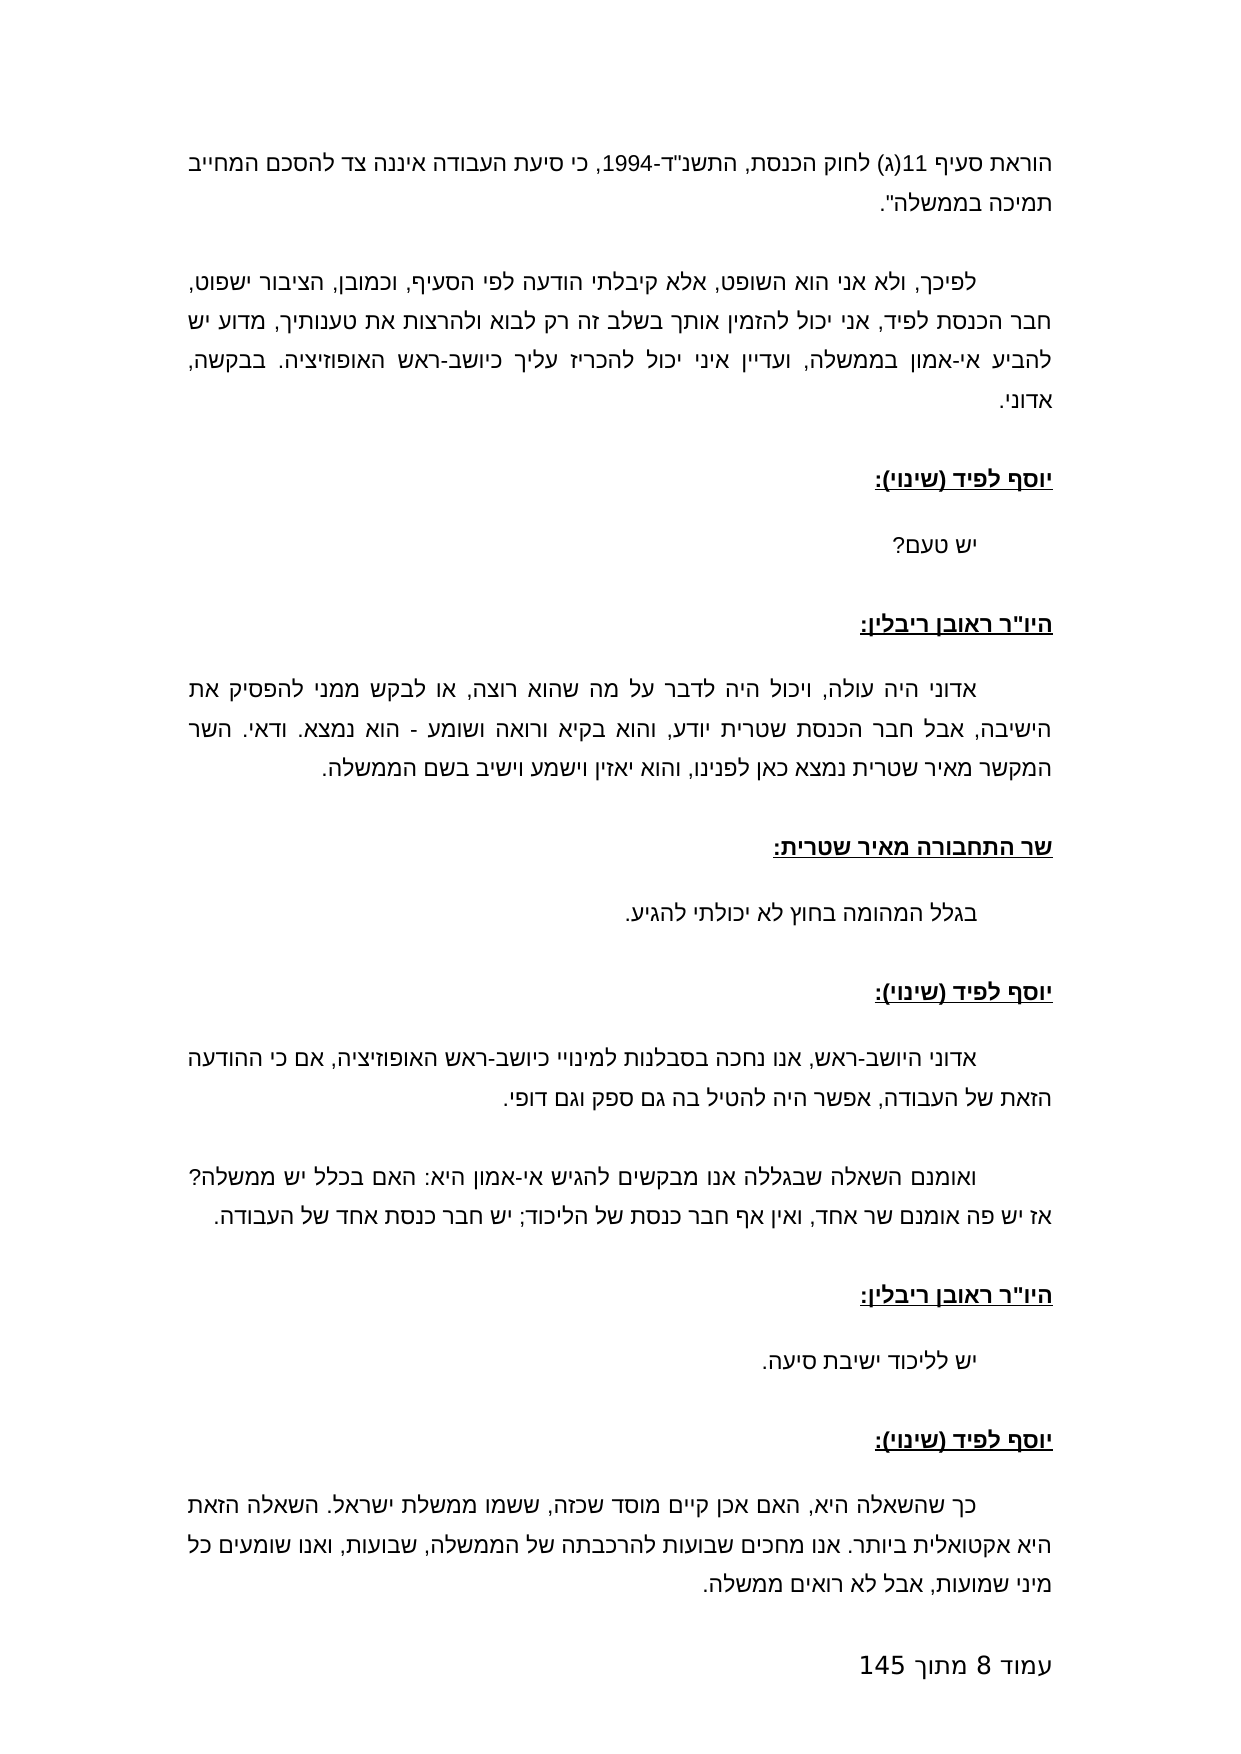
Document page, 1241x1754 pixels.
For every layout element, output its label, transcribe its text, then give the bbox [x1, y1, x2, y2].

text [187, 150, 1053, 216]
text לפיכך, ולא אני הוא השופט, אלא קיבלתי הודעה לפי הסעיף, וכמובן, הציבור ישפוט, חבר הכנסת לפיד, אני יכול להזמין אותך בשלב זה רק לבוא ולהרצות את טענותיך, מדוע יש להביע אי-אמון בממשלה, ועדיין איני יכול להכריז עליך כיושב-ראש האופוזיציה. בבקשה, אדוני. [187, 268, 1053, 413]
text אדוני היושב-ראש, אנו נחכה בסבלנות למינויי כיושב-ראש האופוזיציה, אם כי ההודעה הזאת של העבודה, אפשר היה להטיל בה גם ספק וגם דופי. [187, 1045, 1053, 1111]
text ואומנם השאלה שבגללה אנו מבקשים להגיש אי-אמון היא: האם בכלל יש ממשלה? אז יש פה אומנם שר אחד, ואין אף חבר כנסת של הליכוד; יש חבר כנסת אחד של העבודה. [187, 1163, 1053, 1229]
text יוסף לפיד (שינוי): [187, 466, 1053, 492]
text שר התחבורה מאיר שטרית: [187, 834, 1053, 861]
text היו"ר ראובן ריבלין: [187, 1282, 1053, 1308]
text אדוני היה עולה, ויכול היה לדבר על מה שהוא רוצה, או לבקש ממני להפסיק את הישיבה, אבל חבר הכנסת שטרית יודע, והוא בקיא ורואה ושומע - הוא נמצא. ודאי. השר המקשר מאיר שטרית נמצא כאן לפנינו, והוא יאזין וישמע וישיב בשם הממשלה. [187, 676, 1053, 782]
text יוסף לפיד (שינוי): [187, 979, 1053, 1006]
text בגלל המהומה בחוץ לא יכולתי להגיע. [187, 900, 1053, 927]
text יש לליכוד ישיבת סיעה. [187, 1348, 1053, 1374]
text היו"ר ראובן ריבלין: [187, 611, 1053, 637]
text יוסף לפיד (שינוי): [187, 1427, 1053, 1453]
text כך שהשאלה היא, האם אכן קיים מוסד שכזה, ששמו ממשלת ישראל. השאלה הזאת היא אקטואלית ביותר. אנו מחכים שבועות להרכבתה של הממשלה, שבועות, ואנו שומעים כל מיני שמועות, אבל לא רואים ממשלה. [187, 1492, 1053, 1598]
text יש טעם? [187, 532, 1053, 558]
